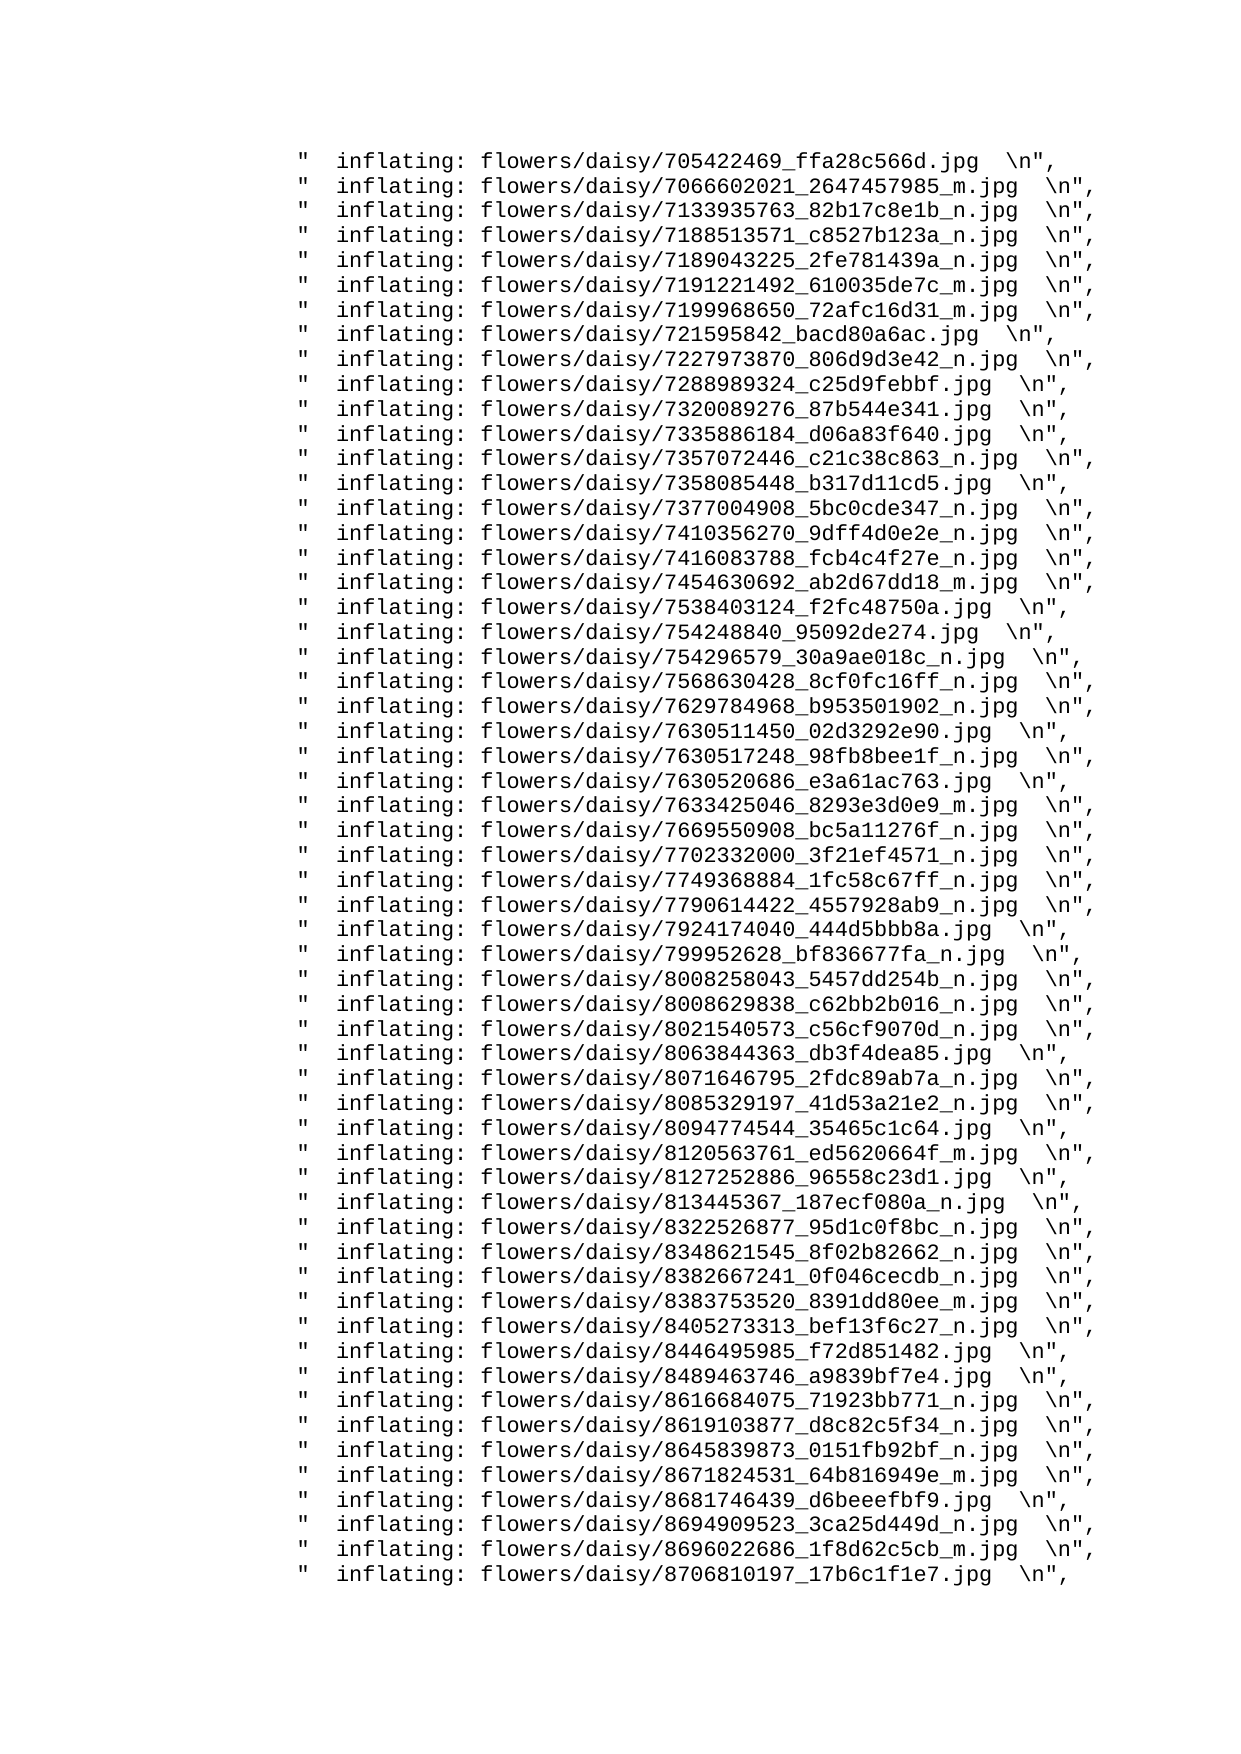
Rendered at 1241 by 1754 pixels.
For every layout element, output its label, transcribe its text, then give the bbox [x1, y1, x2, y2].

text " inflating: flowers/daisy/7924174040_444d5bbb8a.jpg \n", [139, 918, 1101, 943]
text " inflating: flowers/daisy/8706810197_17b6c1f1e7.jpg \n", [139, 1563, 1101, 1588]
text " inflating: flowers/daisy/7199968650_72afc16d31_m.jpg \n", [139, 299, 1101, 323]
text " inflating: flowers/daisy/7335886184_d06a83f640.jpg \n", [139, 423, 1101, 447]
text " inflating: flowers/daisy/7188513571_c8527b123a_n.jpg \n", [139, 224, 1101, 249]
text " inflating: flowers/daisy/7669550908_bc5a11276f_n.jpg \n", [139, 819, 1101, 844]
text " inflating: flowers/daisy/7227973870_806d9d3e42_n.jpg \n", [139, 348, 1101, 373]
text " inflating: flowers/daisy/8008258043_5457dd254b_n.jpg \n", [139, 968, 1101, 993]
text " inflating: flowers/daisy/8348621545_8f02b82662_n.jpg \n", [139, 1241, 1101, 1266]
text " inflating: flowers/daisy/7538403124_f2fc48750a.jpg \n", [139, 596, 1101, 621]
text " inflating: flowers/daisy/8383753520_8391dd80ee_m.jpg \n", [139, 1290, 1101, 1315]
text " inflating: flowers/daisy/8382667241_0f046cecdb_n.jpg \n", [139, 1266, 1101, 1290]
text " inflating: flowers/daisy/7633425046_8293e3d0e9_m.jpg \n", [139, 794, 1101, 819]
text " inflating: flowers/daisy/8671824531_64b816949e_m.jpg \n", [139, 1464, 1101, 1489]
text " inflating: flowers/daisy/7133935763_82b17c8e1b_n.jpg \n", [139, 199, 1101, 224]
text " inflating: flowers/daisy/721595842_bacd80a6ac.jpg \n", [139, 323, 1101, 348]
text " inflating: flowers/daisy/7191221492_610035de7c_m.jpg \n", [139, 274, 1101, 299]
text " inflating: flowers/daisy/7790614422_4557928ab9_n.jpg \n", [139, 894, 1101, 918]
text " inflating: flowers/daisy/8063844363_db3f4dea85.jpg \n", [139, 1042, 1101, 1067]
text " inflating: flowers/daisy/7630511450_02d3292e90.jpg \n", [139, 720, 1101, 745]
text " inflating: flowers/daisy/7749368884_1fc58c67ff_n.jpg \n", [139, 869, 1101, 894]
text " inflating: flowers/daisy/8489463746_a9839bf7e4.jpg \n", [139, 1365, 1101, 1389]
text " inflating: flowers/daisy/7629784968_b953501902_n.jpg \n", [139, 695, 1101, 720]
text " inflating: flowers/daisy/7454630692_ab2d67dd18_m.jpg \n", [139, 571, 1101, 596]
text " inflating: flowers/daisy/754248840_95092de274.jpg \n", [139, 621, 1101, 646]
text " inflating: flowers/daisy/8645839873_0151fb92bf_n.jpg \n", [139, 1439, 1101, 1464]
text " inflating: flowers/daisy/705422469_ffa28c566d.jpg \n", [139, 150, 1101, 175]
text " inflating: flowers/daisy/8085329197_41d53a21e2_n.jpg \n", [139, 1092, 1101, 1117]
text " inflating: flowers/daisy/7288989324_c25d9febbf.jpg \n", [139, 373, 1101, 398]
text " inflating: flowers/daisy/754296579_30a9ae018c_n.jpg \n", [139, 646, 1101, 671]
text " inflating: flowers/daisy/7702332000_3f21ef4571_n.jpg \n", [139, 844, 1101, 869]
text " inflating: flowers/daisy/8619103877_d8c82c5f34_n.jpg \n", [139, 1414, 1101, 1439]
text " inflating: flowers/daisy/8694909523_3ca25d449d_n.jpg \n", [139, 1513, 1101, 1538]
text " inflating: flowers/daisy/8696022686_1f8d62c5cb_m.jpg \n", [139, 1538, 1101, 1563]
text " inflating: flowers/daisy/7630520686_e3a61ac763.jpg \n", [139, 770, 1101, 794]
text " inflating: flowers/daisy/7189043225_2fe781439a_n.jpg \n", [139, 249, 1101, 274]
text " inflating: flowers/daisy/8094774544_35465c1c64.jpg \n", [139, 1117, 1101, 1142]
text " inflating: flowers/daisy/813445367_187ecf080a_n.jpg \n", [139, 1191, 1101, 1216]
text " inflating: flowers/daisy/8127252886_96558c23d1.jpg \n", [139, 1166, 1101, 1191]
text " inflating: flowers/daisy/7568630428_8cf0fc16ff_n.jpg \n", [139, 671, 1101, 695]
text " inflating: flowers/daisy/799952628_bf836677fa_n.jpg \n", [139, 943, 1101, 968]
text " inflating: flowers/daisy/7377004908_5bc0cde347_n.jpg \n", [139, 497, 1101, 522]
text " inflating: flowers/daisy/8446495985_f72d851482.jpg \n", [139, 1340, 1101, 1365]
text " inflating: flowers/daisy/8120563761_ed5620664f_m.jpg \n", [139, 1142, 1101, 1166]
text " inflating: flowers/daisy/8021540573_c56cf9070d_n.jpg \n", [139, 1018, 1101, 1042]
text " inflating: flowers/daisy/8008629838_c62bb2b016_n.jpg \n", [139, 993, 1101, 1018]
text " inflating: flowers/daisy/8681746439_d6beeefbf9.jpg \n", [139, 1489, 1101, 1513]
text " inflating: flowers/daisy/8071646795_2fdc89ab7a_n.jpg \n", [139, 1067, 1101, 1092]
text " inflating: flowers/daisy/7320089276_87b544e341.jpg \n", [139, 398, 1101, 423]
text " inflating: flowers/daisy/7416083788_fcb4c4f27e_n.jpg \n", [139, 547, 1101, 571]
text " inflating: flowers/daisy/8616684075_71923bb771_n.jpg \n", [139, 1389, 1101, 1414]
text " inflating: flowers/daisy/7358085448_b317d11cd5.jpg \n", [139, 472, 1101, 497]
text " inflating: flowers/daisy/7066602021_2647457985_m.jpg \n", [139, 175, 1101, 199]
text " inflating: flowers/daisy/7410356270_9dff4d0e2e_n.jpg \n", [139, 522, 1101, 547]
text " inflating: flowers/daisy/8405273313_bef13f6c27_n.jpg \n", [139, 1315, 1101, 1340]
text " inflating: flowers/daisy/7630517248_98fb8bee1f_n.jpg \n", [139, 745, 1101, 770]
text " inflating: flowers/daisy/8322526877_95d1c0f8bc_n.jpg \n", [139, 1216, 1101, 1241]
text " inflating: flowers/daisy/7357072446_c21c38c863_n.jpg \n", [139, 447, 1101, 472]
